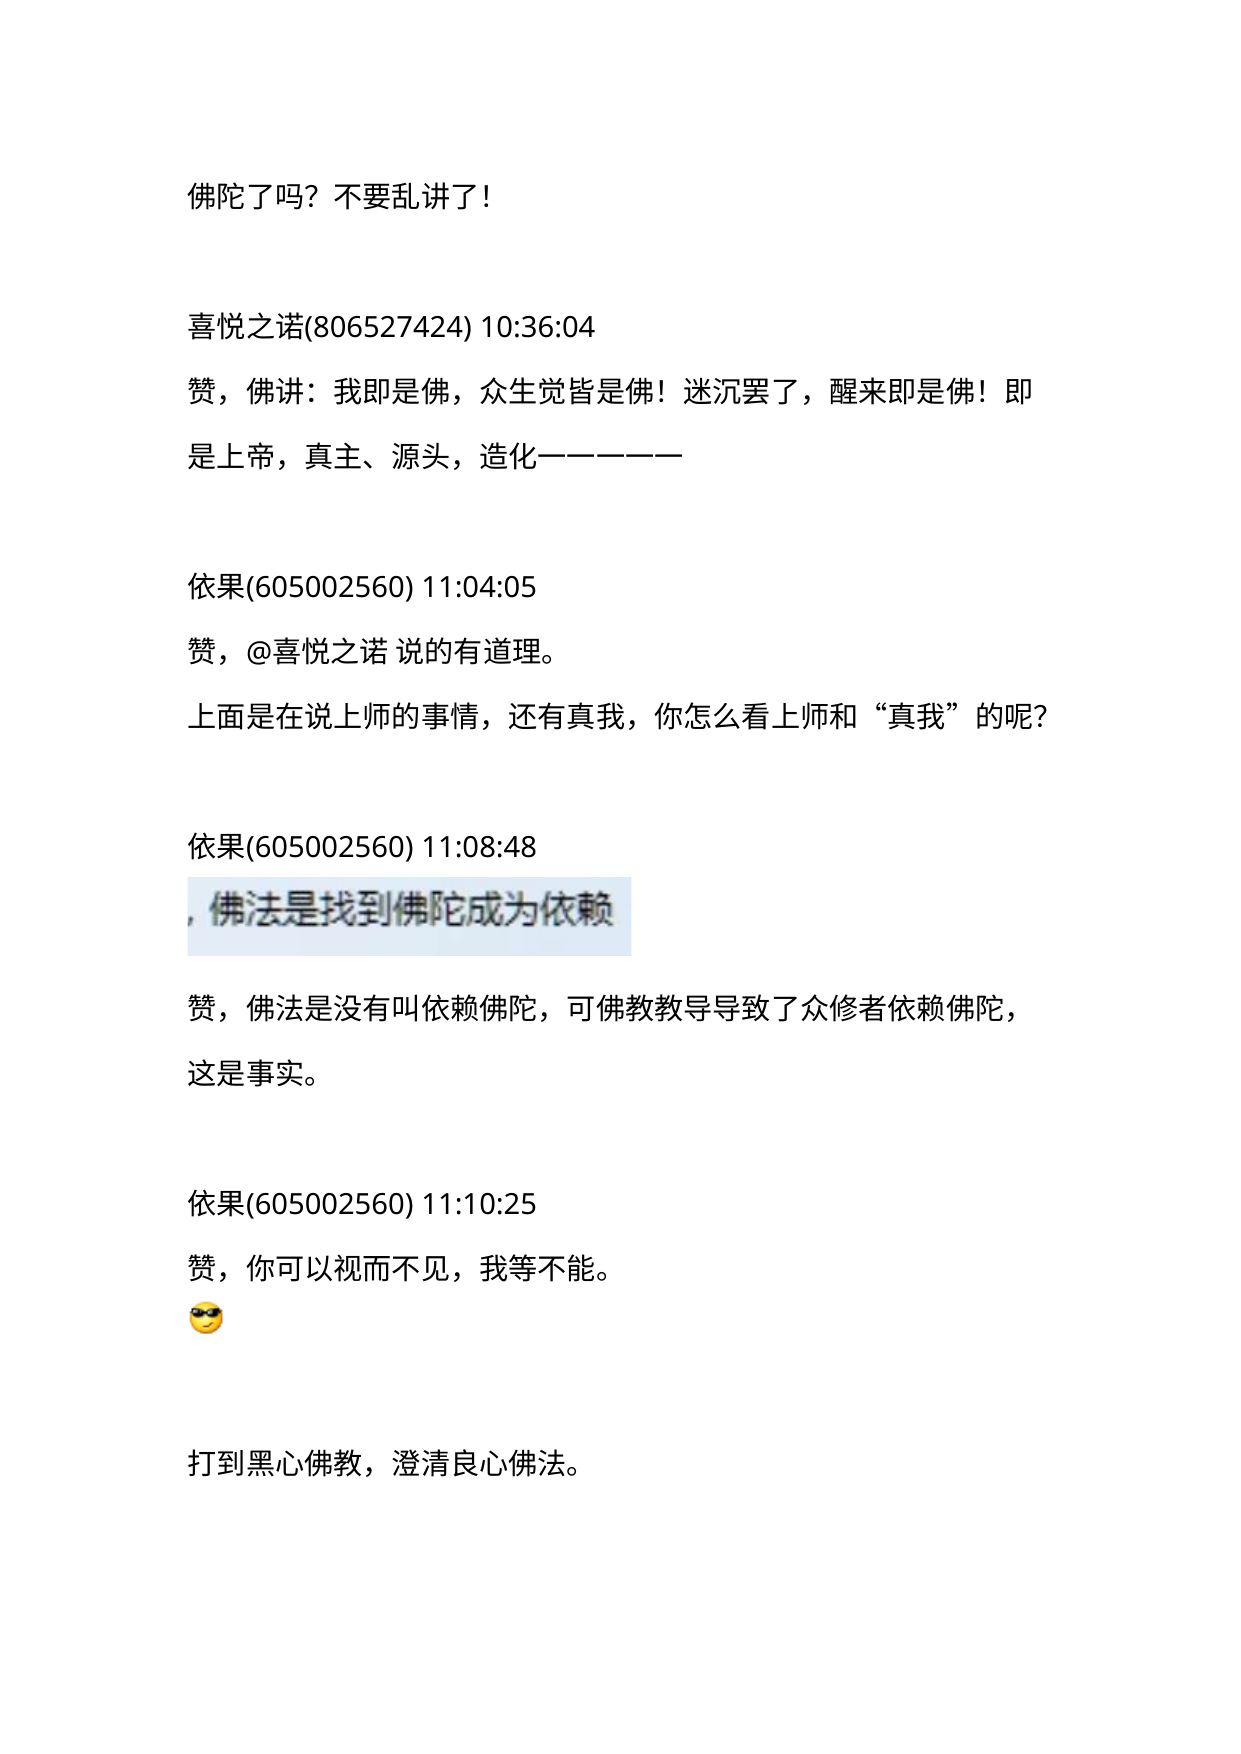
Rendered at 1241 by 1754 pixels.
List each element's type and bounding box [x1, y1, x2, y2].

picture [187, 877, 632, 956]
picture [187, 1299, 226, 1337]
text [187, 162, 1053, 1494]
